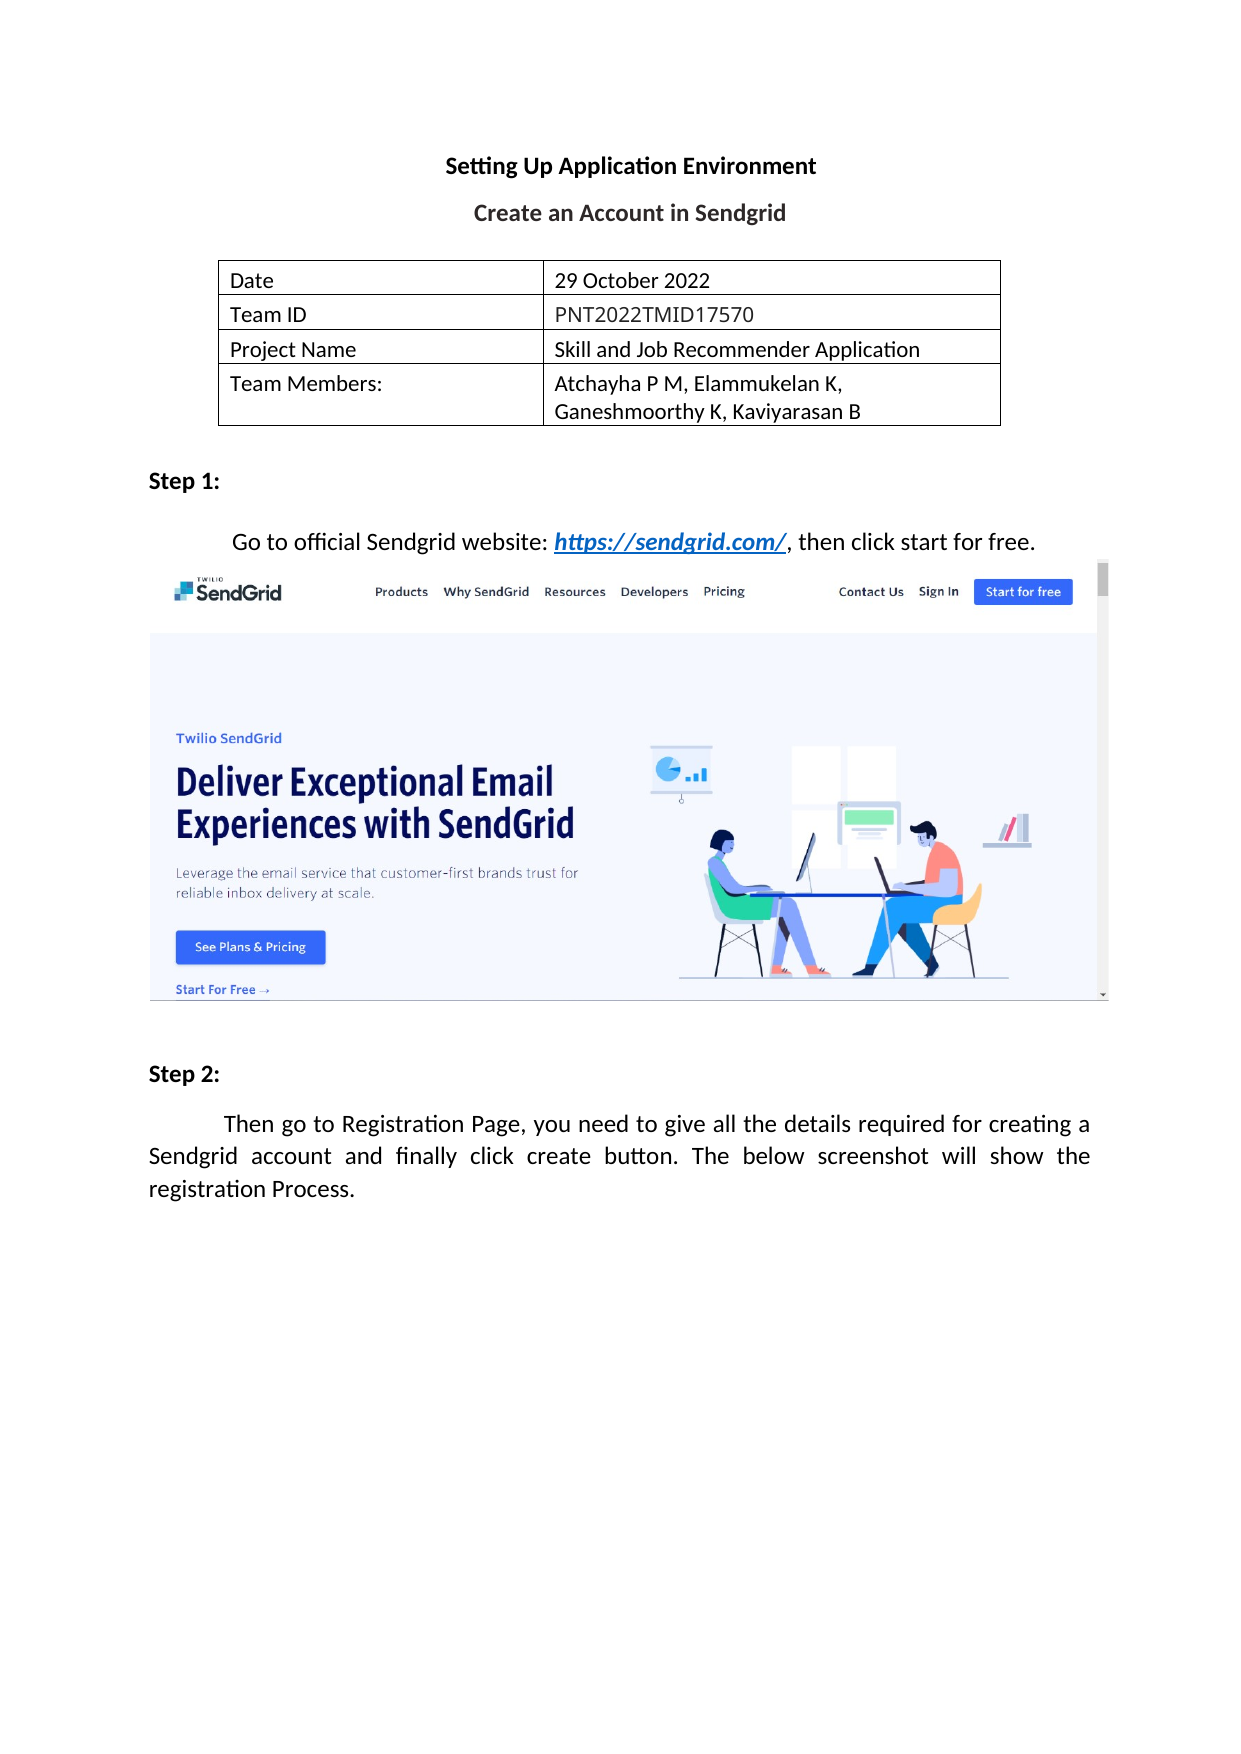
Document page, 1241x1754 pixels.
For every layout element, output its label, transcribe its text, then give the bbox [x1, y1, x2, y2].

text Step 2: [148, 1059, 1112, 1089]
table_cell Project Name [219, 330, 543, 363]
table_cell Atchayha P M, Elammukelan K, Ganeshmoorthy K, Kaviyarasan B [544, 364, 1000, 425]
table_header Date [219, 261, 543, 294]
picture [150, 559, 1109, 1001]
table_cell Skill and Job Recommender Application [544, 330, 1000, 363]
table_cell Team ID [219, 295, 543, 329]
text Go to official Sendgrid website: https://sendgrid.com/, then click start for free. [150, 526, 1112, 557]
table_cell Team Members: [219, 364, 543, 425]
text Setting Up Application Environment [150, 150, 1112, 181]
table_header 29 October 2022 [544, 261, 1000, 294]
table_cell PNT2022TMID17570 [544, 295, 1000, 329]
text Step 1: [148, 465, 1112, 495]
text Create an Account in Sendgrid [148, 197, 1112, 228]
text Then go to Registration Page, you need to give all the details required for creating a Sendgrid account and finally click create button. The below screenshot will show the registration Process. [148, 1108, 1092, 1203]
